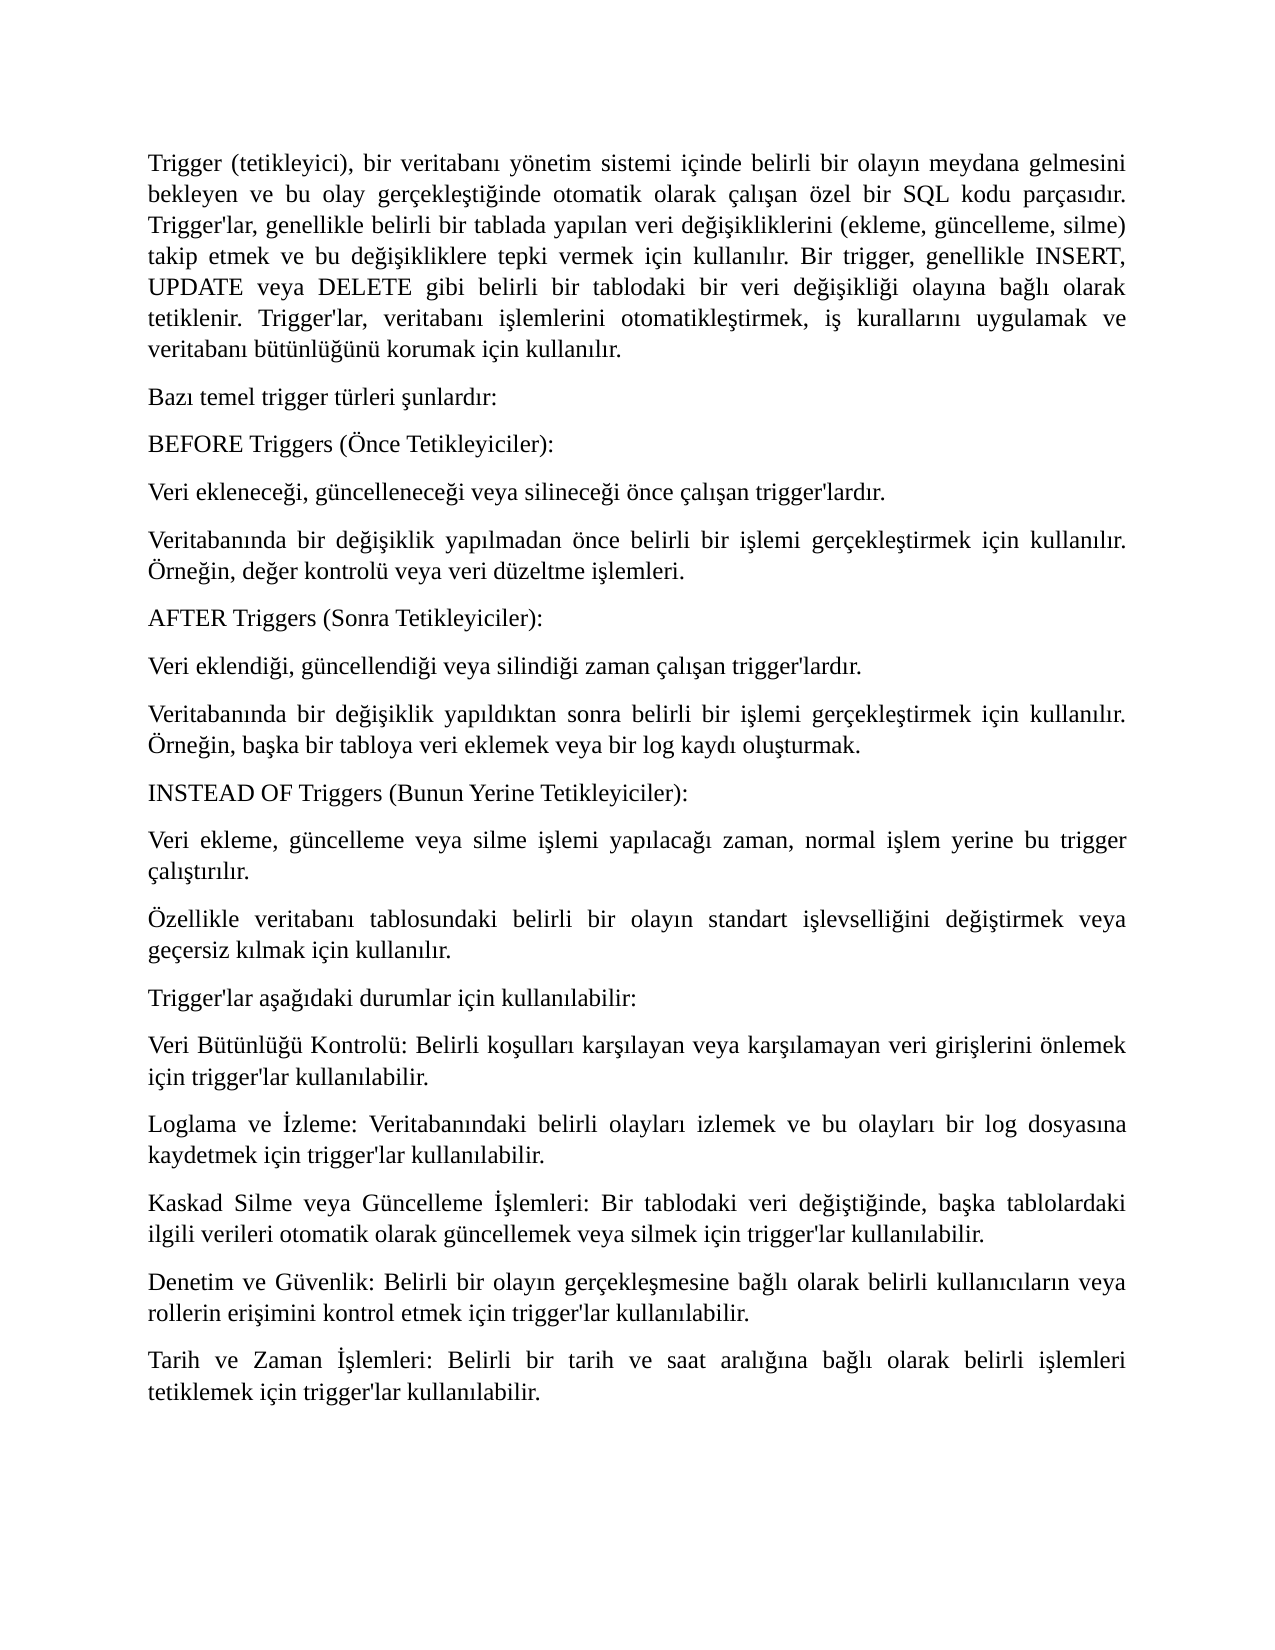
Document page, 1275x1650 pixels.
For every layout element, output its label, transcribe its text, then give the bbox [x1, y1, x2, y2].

text AFTER Triggers (Sonra Tetikleyiciler): [148, 603, 1127, 632]
text Veri eklendiği, güncellendiği veya silindiği zaman çalışan trigger'lardır. [148, 651, 1127, 680]
text Veritabanında bir değişiklik yapıldıktan sonra belirli bir işlemi gerçekleştirmek için kullanılır. Örneğin, başka bir tabloya veri eklemek veya bir log kaydı oluşturmak. [148, 699, 1127, 759]
text Denetim ve Güvenlik: Belirli bir olayın gerçekleşmesine bağlı olarak belirli kullanıcıların veya rollerin erişimini kontrol etmek için trigger'lar kullanılabilir. [148, 1267, 1127, 1327]
text Tarih ve Zaman İşlemleri: Belirli bir tarih ve saat aralığına bağlı olarak belirli işlemleri tetiklemek için trigger'lar kullanılabilir. [148, 1346, 1127, 1405]
text Veri Bütünlüğü Kontrolü: Belirli koşulları karşılayan veya karşılamayan veri girişlerini önlemek için trigger'lar kullanılabilir. [148, 1031, 1127, 1090]
text Kaskad Silme veya Güncelleme İşlemleri: Bir tablodaki veri değiştiğinde, başka tablolardaki ilgili verileri otomatik olarak güncellemek veya silmek için trigger'lar kullanılabilir. [148, 1188, 1127, 1248]
text BEFORE Triggers (Önce Tetikleyiciler): [148, 429, 1127, 458]
text Trigger'lar aşağıdaki durumlar için kullanılabilir: [148, 983, 1127, 1012]
text Veri ekleneceği, güncelleneceği veya silineceği önce çalışan trigger'lardır. [148, 477, 1127, 506]
text Loglama ve İzleme: Veritabanındaki belirli olayları izlemek ve bu olayları bir log dosyasına kaydetmek için trigger'lar kullanılabilir. [148, 1109, 1127, 1169]
text Trigger (tetikleyici), bir veritabanı yönetim sistemi içinde belirli bir olayın meydana gelmesini bekleyen ve bu olay gerçekleştiğinde otomatik olarak çalışan özel bir SQL kodu parçasıdır. Trigger'lar, genellikle belirli bir tablada yapılan veri değişikliklerini (ekleme, güncelleme, silme) takip etmek ve bu değişikliklere tepki vermek için kullanılır. Bir trigger, genellikle INSERT, UPDATE veya DELETE gibi belirli bir tablodaki bir veri değişikliği olayına bağlı olarak tetiklenir. Trigger'lar, veritabanı işlemlerini otomatikleştirmek, iş kurallarını uygulamak ve veritabanı bütünlüğünü korumak için kullanılır. [148, 148, 1127, 363]
text Özellikle veritabanı tablosundaki belirli bir olayın standart işlevselliğini değiştirmek veya geçersiz kılmak için kullanılır. [148, 904, 1127, 964]
text Veritabanında bir değişiklik yapılmadan önce belirli bir işlemi gerçekleştirmek için kullanılır. Örneğin, değer kontrolü veya veri düzeltme işlemleri. [148, 525, 1127, 584]
text Veri ekleme, güncelleme veya silme işlemi yapılacağı zaman, normal işlem yerine bu trigger çalıştırılır. [148, 825, 1127, 885]
text INSTEAD OF Triggers (Bunun Yerine Tetikleyiciler): [148, 778, 1127, 806]
text Bazı temel trigger türleri şunlardır: [148, 382, 1127, 410]
